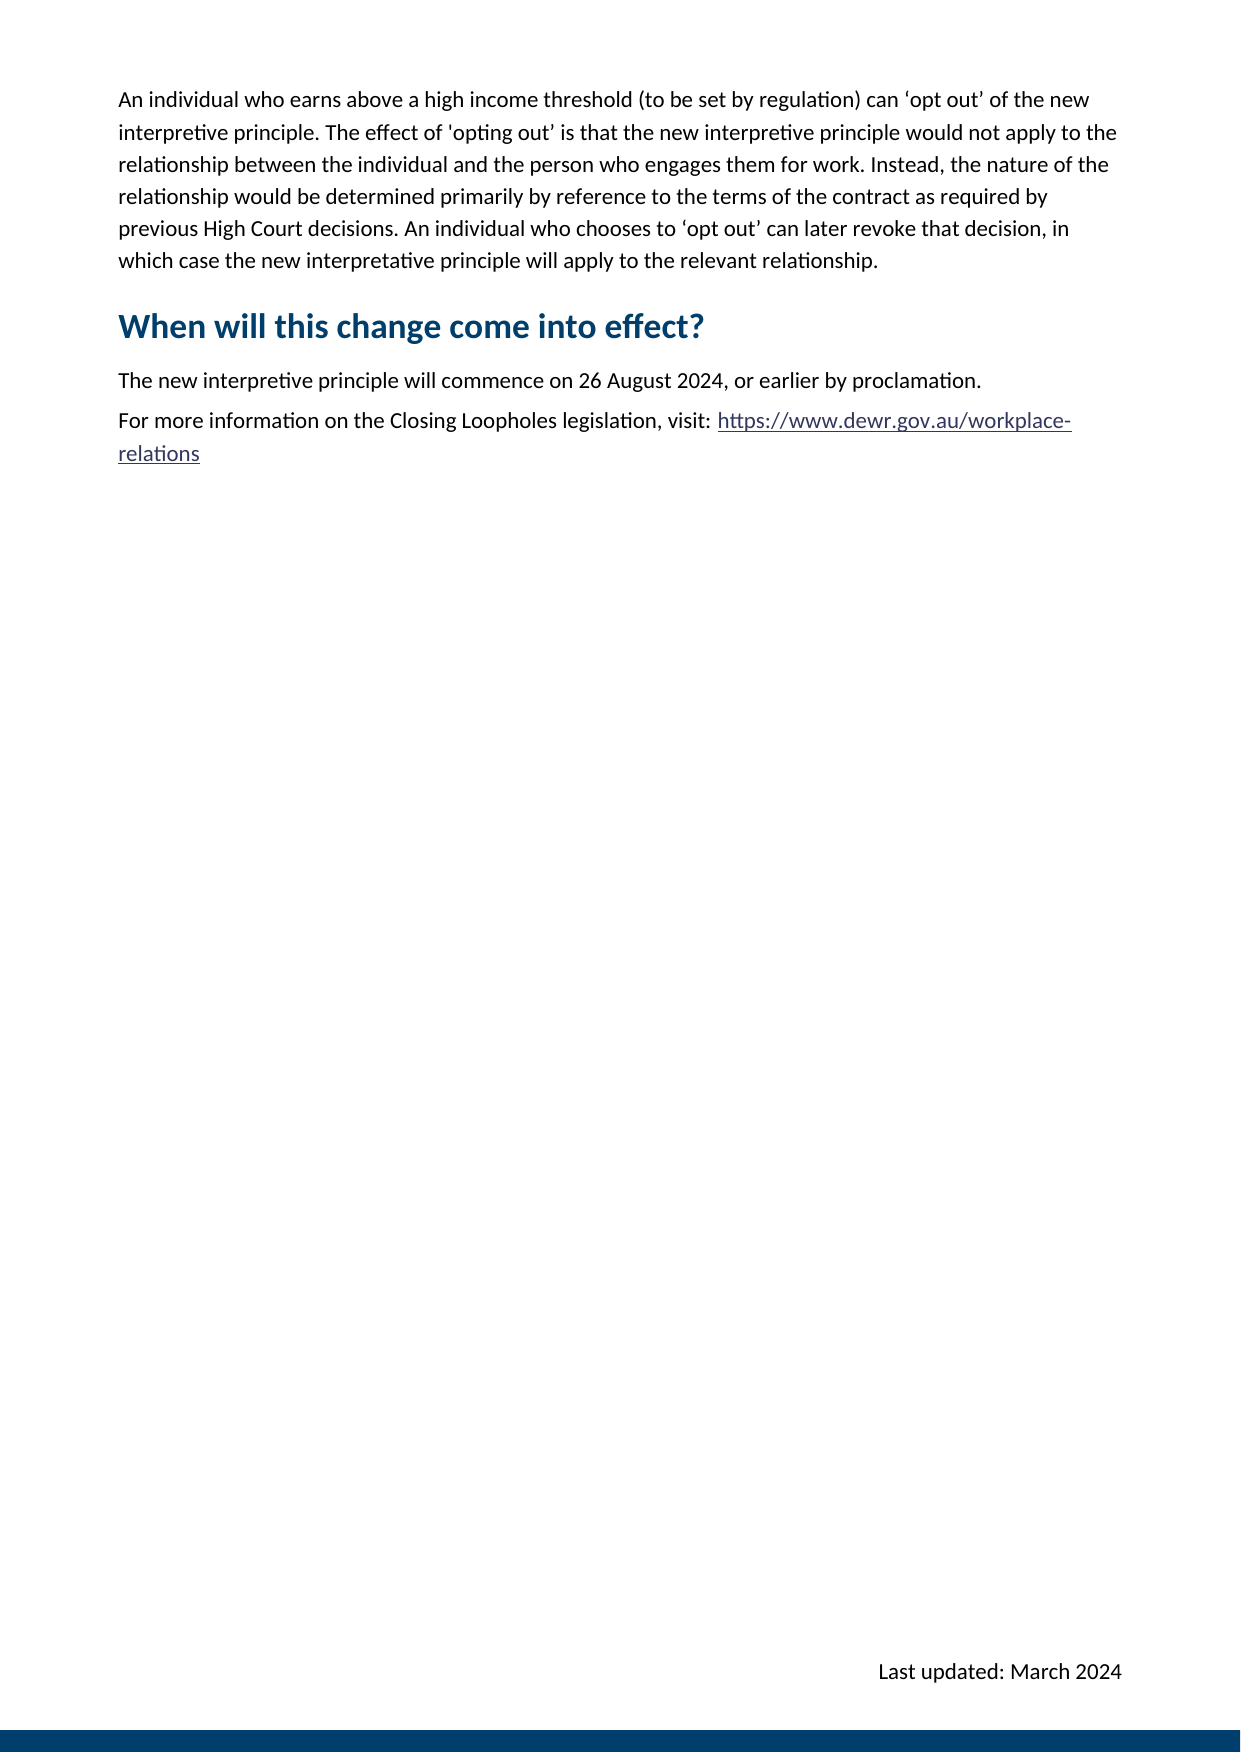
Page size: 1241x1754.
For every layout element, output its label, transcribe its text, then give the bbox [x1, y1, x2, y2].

text For more information on the Closing Loopholes legislation, visit: https://www.dewr.gov.au/workplace-relations [118, 406, 1122, 467]
text An individual who earns above a high income threshold (to be set by regulation) can ‘opt out’ of the new interpretive principle. The effect of 'opting out’ is that the new interpretive principle would not apply to the relationship between the individual and the person who engages them for work. Instead, the nature of the relationship would be determined primarily by reference to the terms of the contract as required by previous High Court decisions. An individual who chooses to ‘opt out’ can later revoke that decision, in which case the new interpretative principle will apply to the relevant relationship. [118, 86, 1122, 274]
text The new interpretive principle will commence on 26 August 2024, or earlier by proclamation. [118, 366, 1122, 394]
picture [0, 1730, 1241, 1752]
subtitle When will this change come into effect? [118, 304, 1122, 347]
